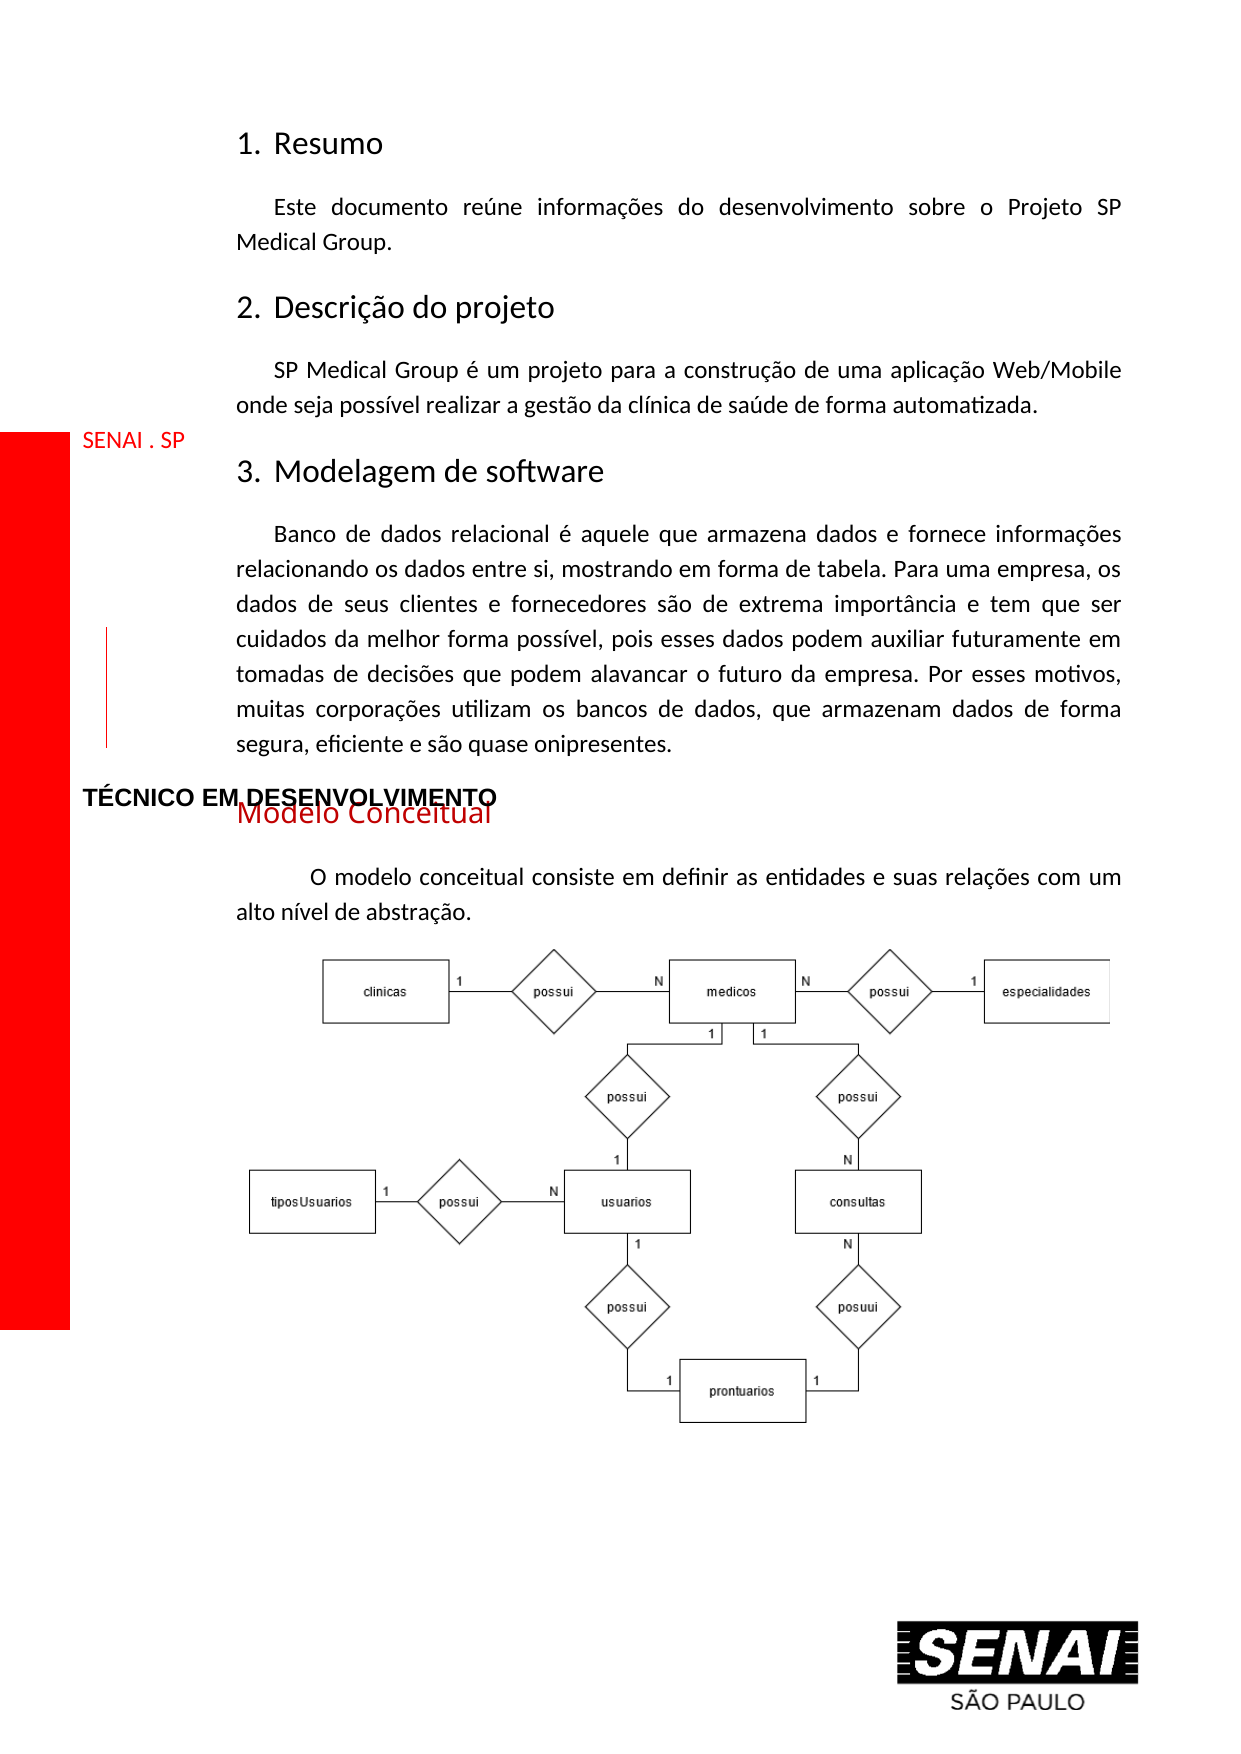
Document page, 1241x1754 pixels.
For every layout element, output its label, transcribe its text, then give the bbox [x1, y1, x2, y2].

text O modelo conceitual consiste em definir as entidades e suas relações com um alto nível de abstração. [236, 861, 1123, 926]
picture [249, 949, 1110, 1423]
subtitle Modelo Conceitual [236, 793, 1123, 832]
subtitle Descrição do projeto [236, 286, 1123, 326]
subtitle Resumo [236, 122, 1123, 162]
text Banco de dados relacional é aquele que armazena dados e fornece informações relacionando os dados entre si, mostrando em forma de tabela. Para uma empresa, os dados de seus clientes e fornecedores são de extrema importância e tem que ser cuidados da melhor forma possível, pois esses dados podem auxiliar futuramente em tomadas de decisões que podem alavancar o futuro da empresa. Por esses motivos, muitas corporações utilizam os bancos de dados, que armazenam dados de forma segura, eficiente e são quase onipresentes. [236, 519, 1123, 759]
picture [897, 1614, 1143, 1710]
text SP Medical Group é um projeto para a construção de uma aplicação Web/Mobile onde seja possível realizar a gestão da clínica de saúde de forma automatizada. [236, 355, 1123, 420]
text Este documento reúne informações do desenvolvimento sobre o Projeto SP Medical Group. [236, 191, 1123, 256]
subtitle Modelagem de software [236, 450, 1123, 490]
